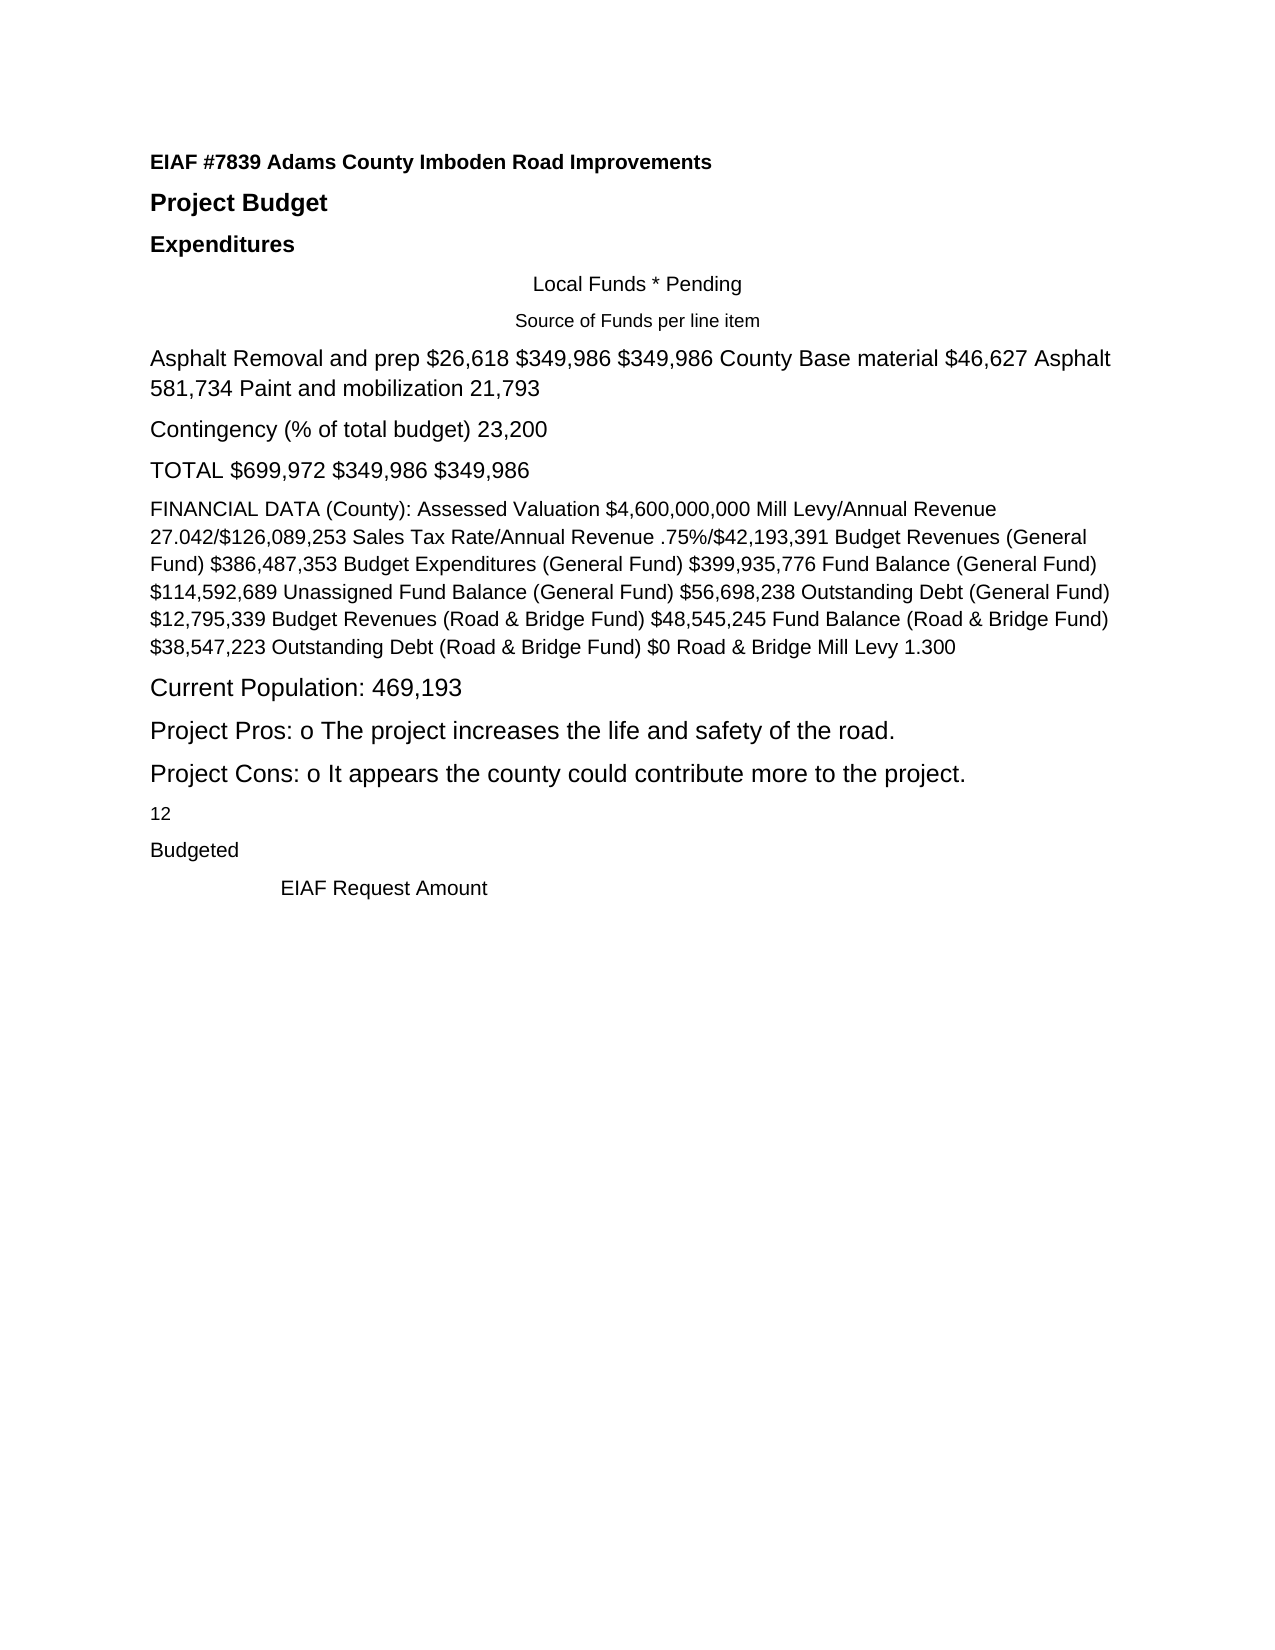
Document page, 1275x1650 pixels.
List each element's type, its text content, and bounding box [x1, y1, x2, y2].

text Project Pros: o The project increases the life and safety of the road. [150, 716, 1125, 745]
text Budgeted [150, 838, 1125, 862]
text Project Cons: o It appears the county could contribute more to the project. [150, 759, 1125, 788]
text 12 [150, 803, 1125, 824]
text TOTAL $699,972 $349,986 $349,986 [150, 457, 1125, 483]
text Contingency (% of total budget) 23,200 [150, 416, 1125, 442]
text EIAF #7839 Adams County Imboden Road Improvements [150, 150, 1125, 174]
text Current Population: 469,193 [150, 673, 1125, 701]
text Asphalt Removal and prep $26,618 $349,986 $349,986 County Base material $46,627 Asphalt 581,734 Paint and mobilization 21,793 [150, 345, 1125, 402]
text Source of Funds per line item [150, 310, 1125, 331]
text EIAF Request Amount [150, 876, 1125, 900]
text Expenditures [150, 231, 1125, 258]
text Project Budget [150, 188, 1125, 217]
text FINANCIAL DATA (County): Assessed Valuation $4,600,000,000 Mill Levy/Annual Revenue 27.042/$126,089,253 Sales Tax Rate/Annual Revenue .75%/$42,193,391 Budget Revenues (General Fund) $386,487,353 Budget Expenditures (General Fund) $399,935,776 Fund Balance (General Fund) $114,592,689 Unassigned Fund Balance (General Fund) $56,698,238 Outstanding Debt (General Fund) $12,795,339 Budget Revenues (Road & Bridge Fund) $48,545,245 Fund Balance (Road & Bridge Fund) $38,547,223 Outstanding Debt (Road & Bridge Fund) $0 Road & Bridge Mill Levy 1.300 [150, 497, 1125, 659]
text Local Funds * Pending [150, 272, 1125, 296]
